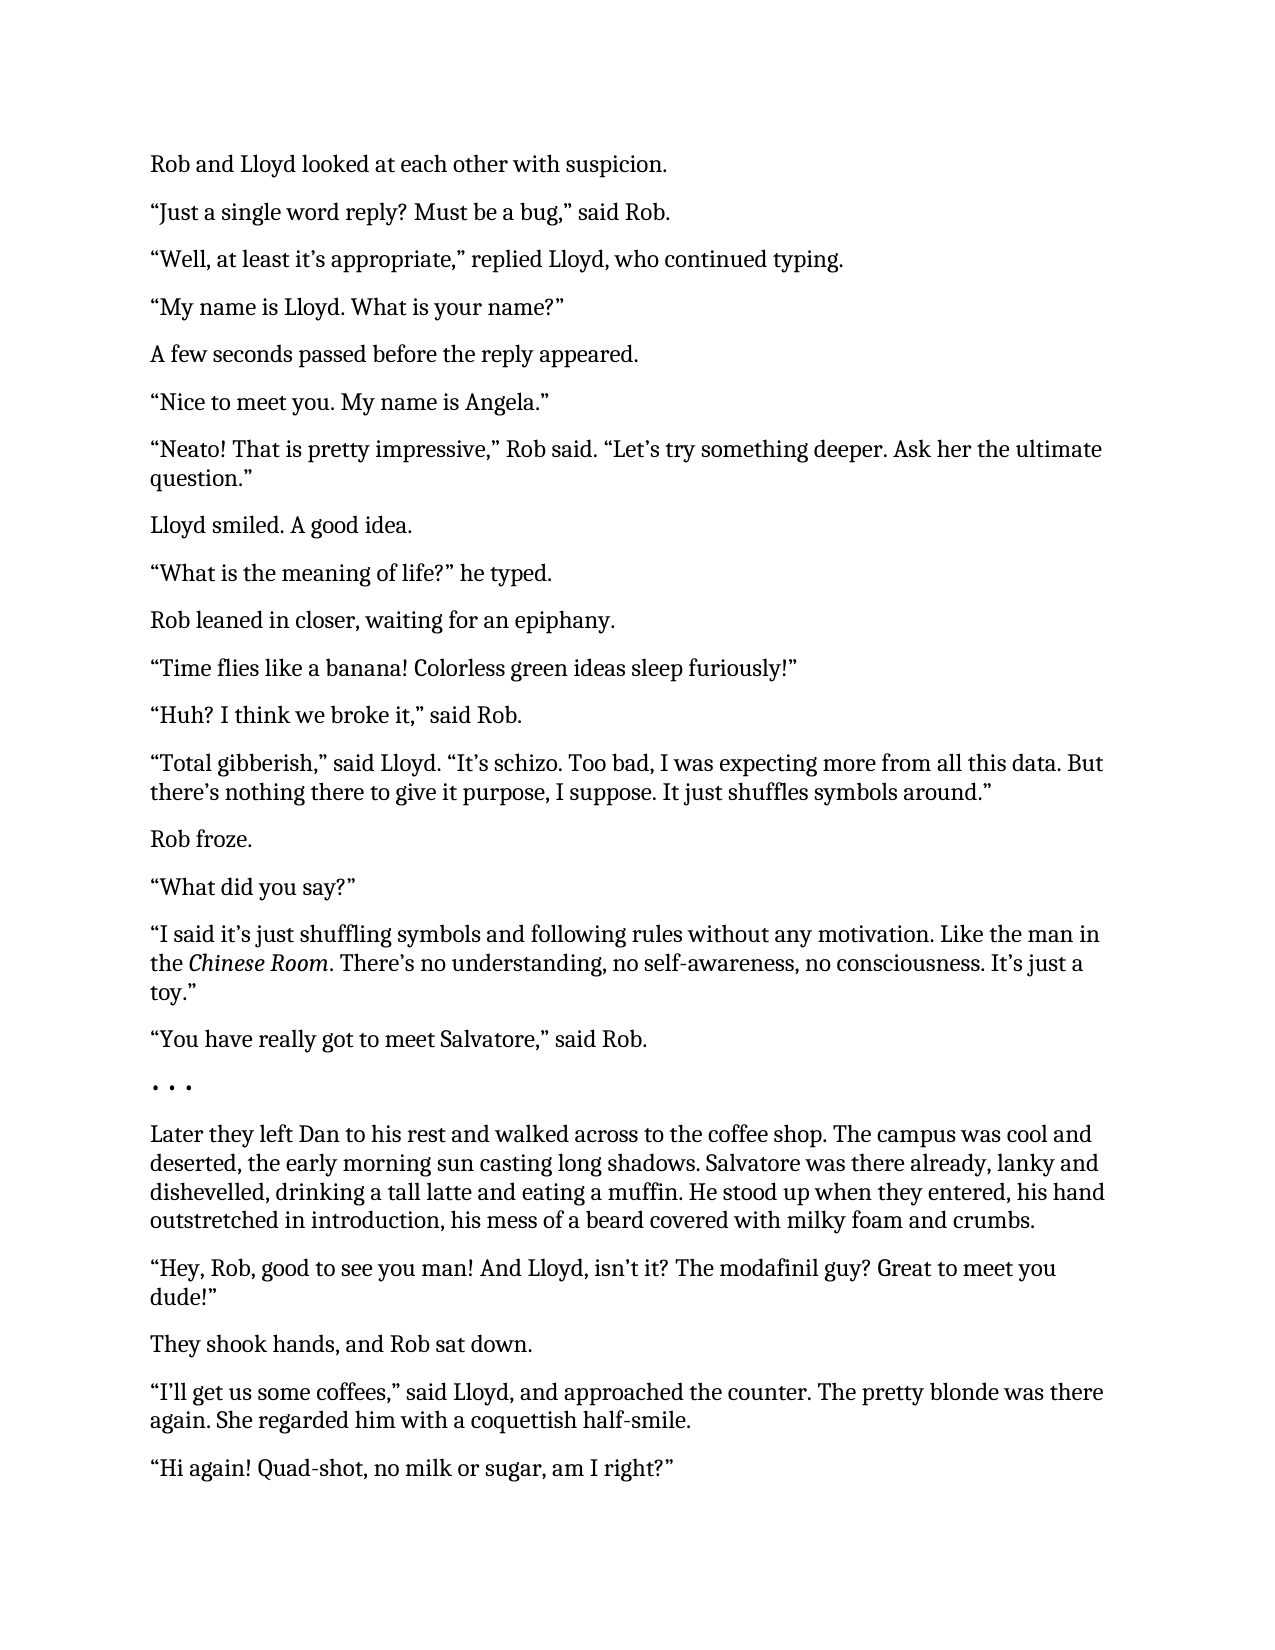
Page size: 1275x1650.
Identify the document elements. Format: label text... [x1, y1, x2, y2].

text • • • [150, 1072, 1125, 1101]
text “You have really got to meet Salvatore,” said Rob. [150, 1025, 1125, 1054]
text “Neato! That is pretty impressive,” Rob said. “Let’s try something deeper. Ask her the ultimate question.” [150, 435, 1125, 492]
text “What is the meaning of life?” he typed. [150, 559, 1125, 587]
text Lloyd smiled. A good idea. [150, 511, 1125, 540]
text Later they left Dan to his rest and walked across to the coffee shop. The campus was cool and deserted, the early morning sun casting long shadows. Salvatore was there already, lanky and dishevelled, drinking a tall latte and eating a muffin. He stood up when they entered, his hand outstretched in introduction, his mess of a beard covered with milky foam and crumbs. [150, 1120, 1125, 1235]
text “Nice to meet you. My name is Angela.” [150, 387, 1125, 416]
text Rob froze. [150, 825, 1125, 854]
text “Well, at least it’s appropriate,” replied Lloyd, who continued typing. [150, 245, 1125, 274]
text Rob and Lloyd looked at each other with suspicion. [150, 150, 1125, 179]
text “What did you say?” [150, 872, 1125, 901]
text They shook hands, and Rob sat down. [150, 1330, 1125, 1359]
text “Hi again! Quad-shot, no milk or sugar, am I right?” [150, 1454, 1125, 1482]
text “I’ll get us some coffees,” said Lloyd, and approached the counter. The pretty blonde was there again. She regarded him with a coquettish half-smile. [150, 1377, 1125, 1435]
text A few seconds passed before the reply appeared. [150, 340, 1125, 369]
text “Hey, Rob, good to see you man! And Lloyd, isn’t it? The modafinil guy? Great to meet you dude!” [150, 1254, 1125, 1311]
text “My name is Lloyd. What is your name?” [150, 292, 1125, 321]
text “Total gibberish,” said Lloyd. “It’s schizo. Too bad, I was expecting more from all this data. But there’s nothing there to give it purpose, I suppose. It just shuffles symbols around.” [150, 749, 1125, 806]
text “I said it’s just shuffling symbols and following rules without any motivation. Like the man in the Chinese Room. There’s no understanding, no self-awareness, no consciousness. It’s just a toy.” [150, 920, 1125, 1006]
text “Time flies like a banana! Colorless green ideas sleep furiously!” [150, 654, 1125, 682]
text “Just a single word reply? Must be a bug,” said Rob. [150, 197, 1125, 226]
text Rob leaned in closer, waiting for an epiphany. [150, 606, 1125, 635]
text “Huh? I think we broke it,” said Rob. [150, 701, 1125, 730]
